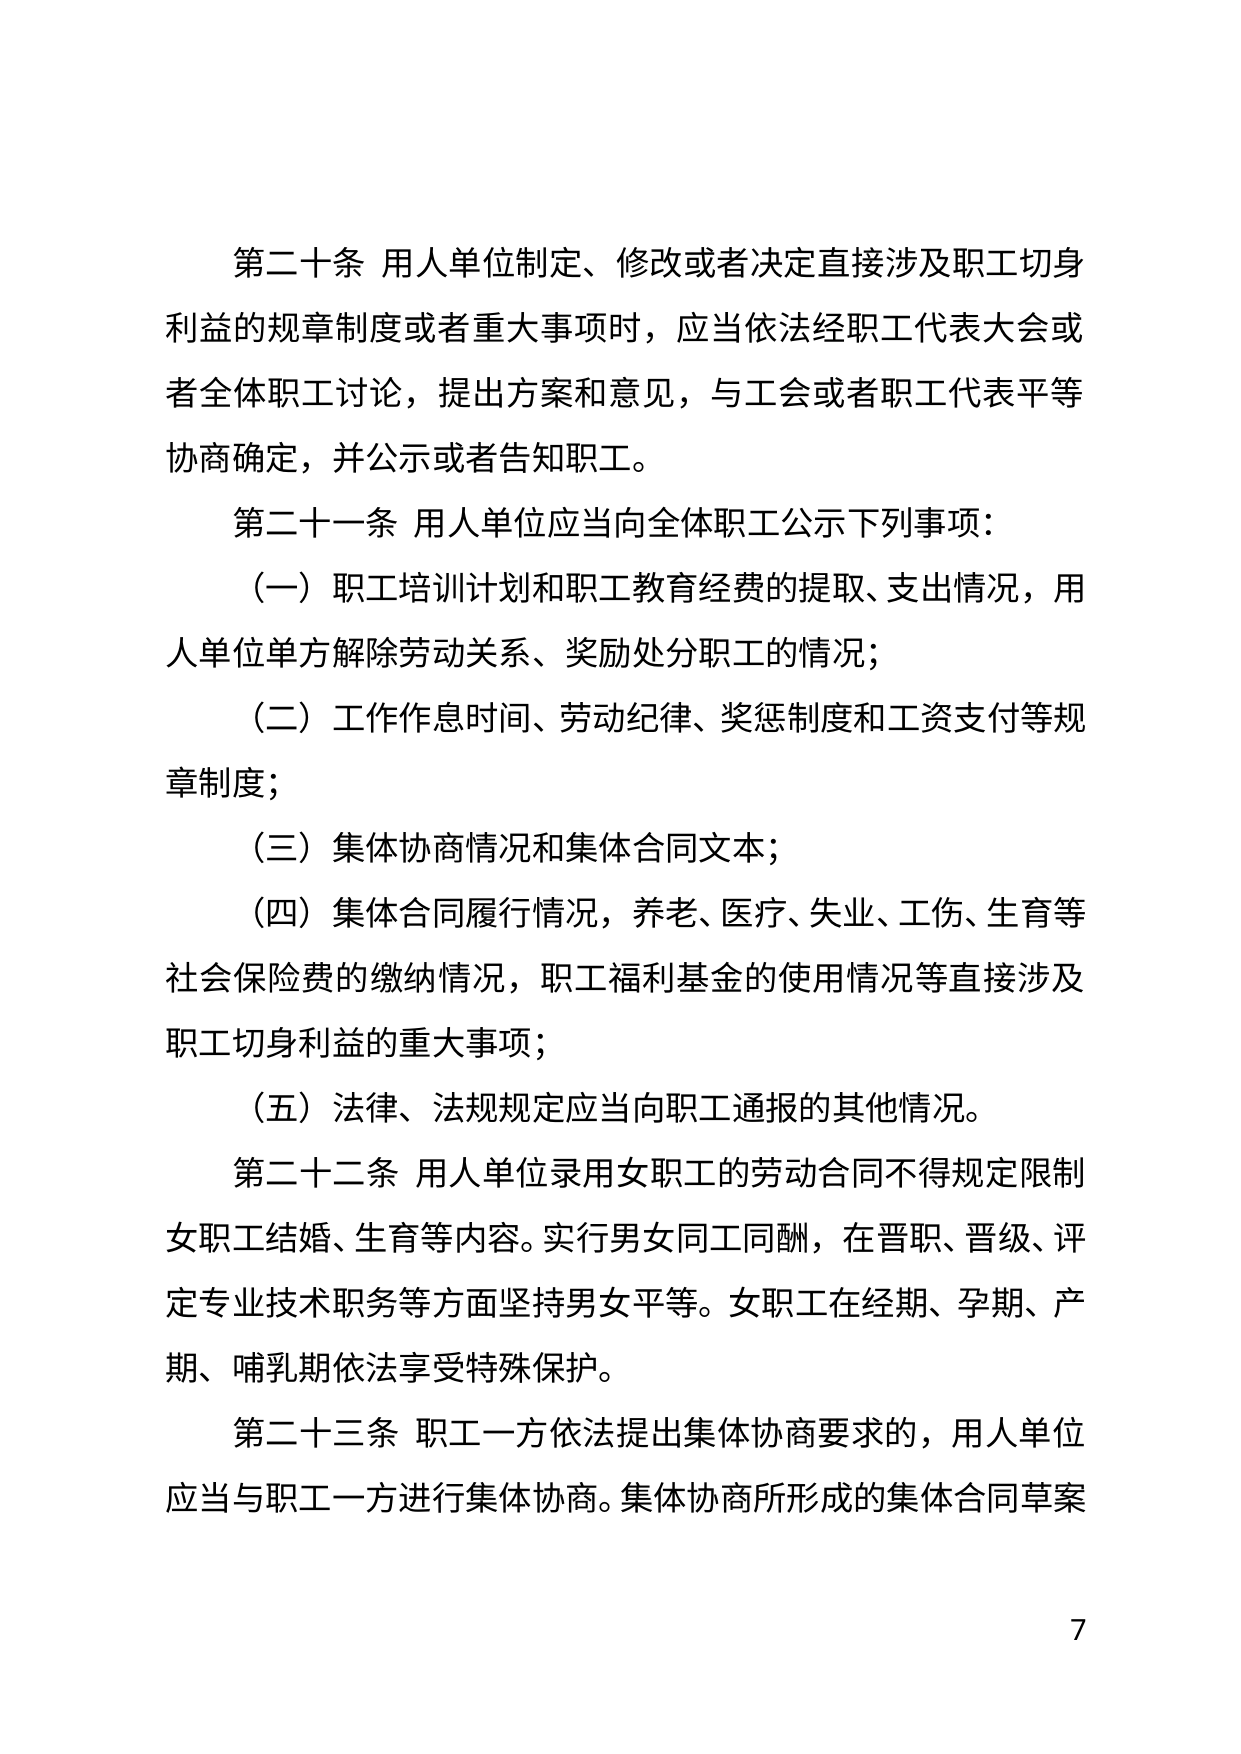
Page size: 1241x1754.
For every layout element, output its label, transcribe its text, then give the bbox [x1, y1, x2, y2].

text （二）工作作息时间、劳动纪律、奖惩制度和工资支付等规章制度； [165, 683, 1087, 813]
text 第二十条 用人单位制定、修改或者决定直接涉及职工切身利益的规章制度或者重大事项时，应当依法经职工代表大会或者全体职工讨论，提出方案和意见，与工会或者职工代表平等协商确定，并公示或者告知职工。 [165, 228, 1087, 488]
text （五）法律、法规规定应当向职工通报的其他情况。 [165, 1073, 1087, 1138]
text （一）职工培训计划和职工教育经费的提取、支出情况，用人单位单方解除劳动关系、奖励处分职工的情况； [165, 553, 1087, 683]
text 第二十一条 用人单位应当向全体职工公示下列事项： [165, 488, 1087, 553]
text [165, 1398, 1087, 1528]
text （四）集体合同履行情况，养老、医疗、失业、工伤、生育等社会保险费的缴纳情况，职工福利基金的使用情况等直接涉及职工切身利益的重大事项； [165, 878, 1087, 1073]
text （三）集体协商情况和集体合同文本； [165, 813, 1087, 878]
text 第二十二条 用人单位录用女职工的劳动合同不得规定限制女职工结婚、生育等内容。实行男女同工同酬，在晋职、晋级、评定专业技术职务等方面坚持男女平等。女职工在经期、孕期、产期、哺乳期依法享受特殊保护。 [165, 1138, 1087, 1398]
